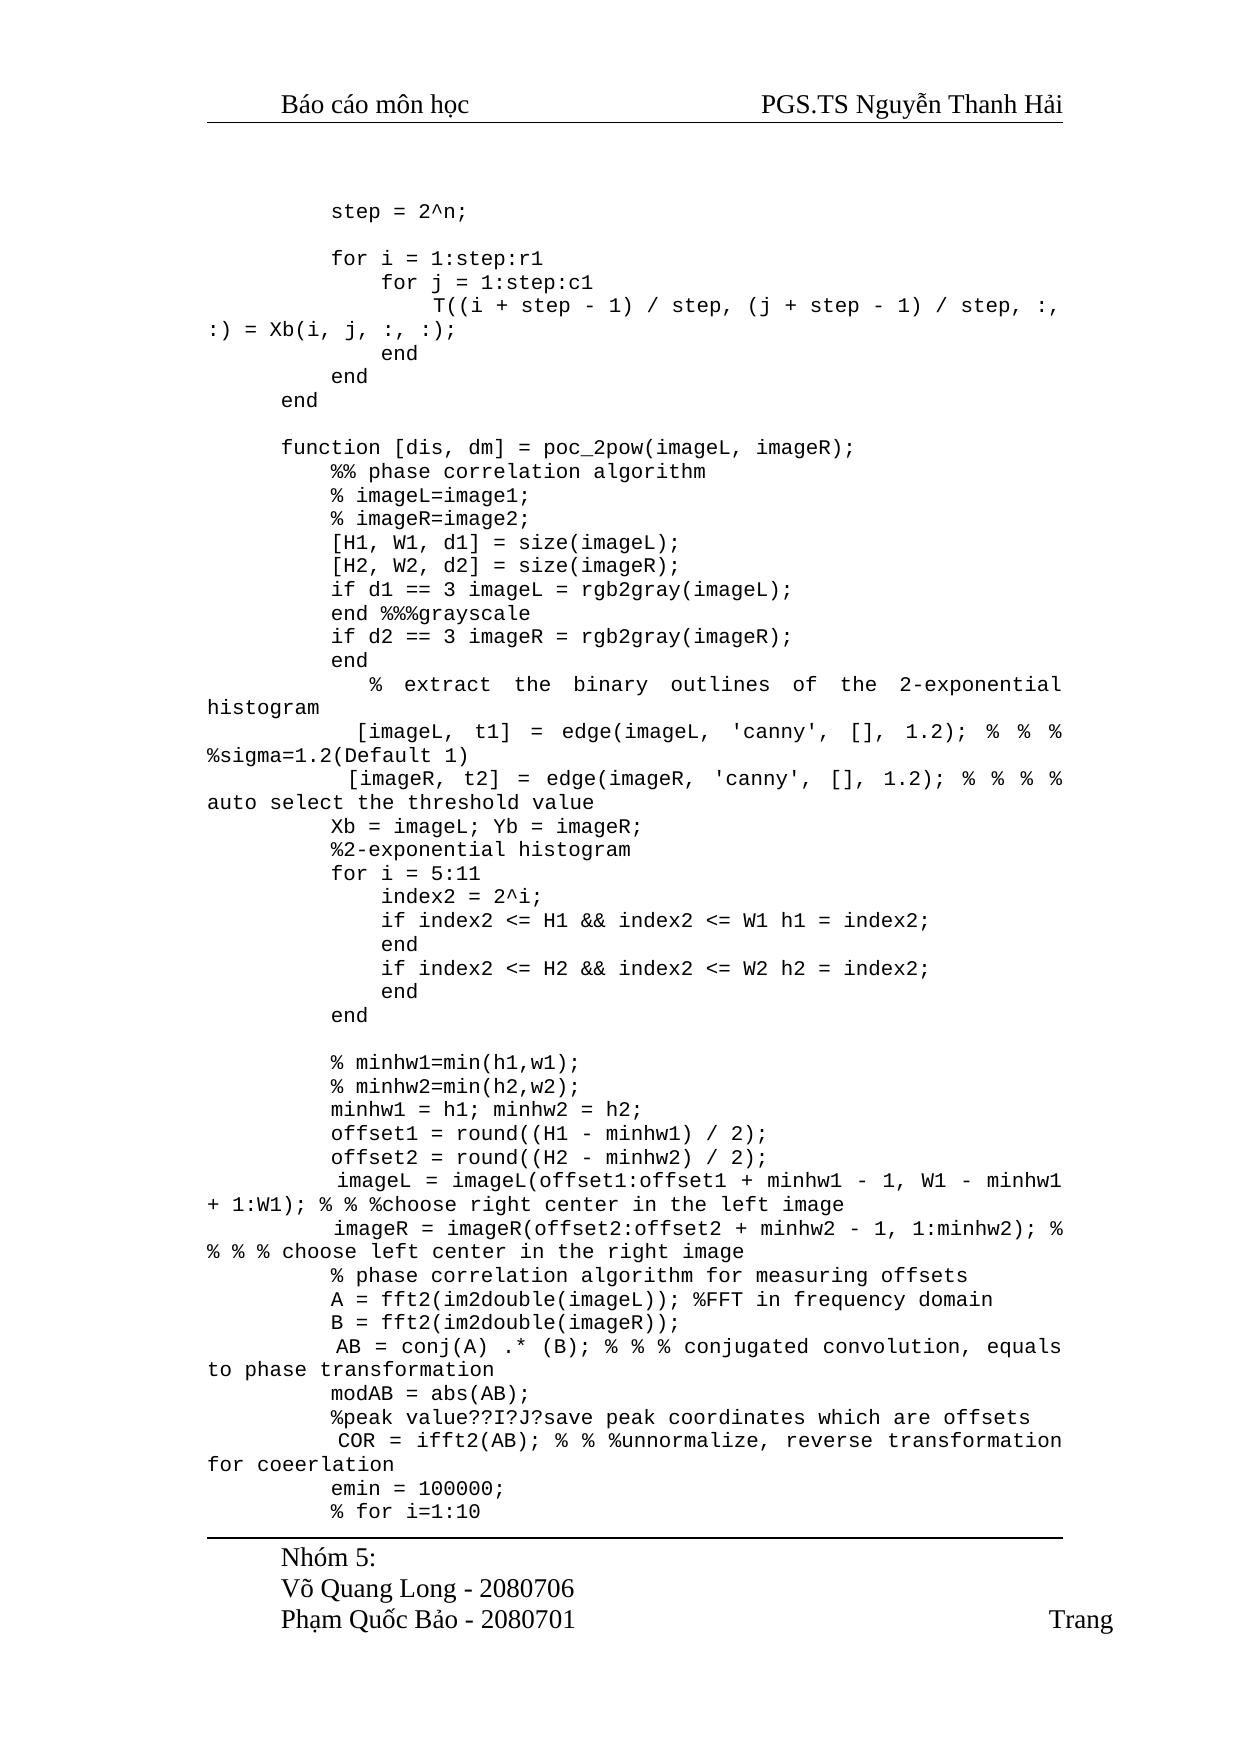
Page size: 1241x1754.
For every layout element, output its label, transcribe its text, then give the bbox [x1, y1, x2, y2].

text for j = 1:step:c1 [207, 272, 1063, 295]
text end [207, 934, 1063, 957]
text % imageL=image1; [207, 484, 1063, 508]
text if index2 <= H2 && index2 <= W2 h2 = index2; [207, 957, 1063, 981]
text [H1, W1, d1] = size(imageL); [207, 532, 1063, 556]
text imageR = imageR(offset2:offset2 + minhw2 - 1, 1:minhw2); % % % % choose left center in the right image [207, 1218, 1063, 1265]
text for i = 1:step:r1 [207, 248, 1063, 272]
text emin = 100000; [207, 1478, 1063, 1501]
text step = 2^n; [207, 201, 1063, 224]
text % minhw1=min(h1,w1); [207, 1052, 1063, 1076]
text AB = conj(A) .* (B); % % % conjugated convolution, equals to phase transformation [207, 1336, 1063, 1383]
text modAB = abs(AB); [207, 1383, 1063, 1407]
text if d2 == 3 imageR = rgb2gray(imageR); [207, 626, 1063, 650]
text [imageR, t2] = edge(imageR, 'canny', [], 1.2); % % % % auto select the threshold value [207, 768, 1063, 816]
text offset2 = round((H2 - minhw2) / 2); [207, 1147, 1063, 1170]
text %2-exponential histogram [207, 839, 1063, 863]
text if index2 <= H1 && index2 <= W1 h1 = index2; [207, 910, 1063, 934]
text % for i=1:10 [207, 1501, 1063, 1525]
text index2 = 2^i; [207, 887, 1063, 910]
text % extract the binary outlines of the 2-exponential histogram [207, 674, 1063, 721]
text end [207, 366, 1063, 390]
text [H2, W2, d2] = size(imageR); [207, 556, 1063, 579]
text % phase correlation algorithm for measuring offsets [207, 1265, 1063, 1288]
text offset1 = round((H1 - minhw1) / 2); [207, 1123, 1063, 1147]
text B = fft2(im2double(imageR)); [207, 1312, 1063, 1336]
text A = fft2(im2double(imageL)); %FFT in frequency domain [207, 1288, 1063, 1312]
text % imageR=image2; [207, 508, 1063, 532]
text end [207, 981, 1063, 1005]
text Xb = imageL; Yb = imageR; [207, 816, 1063, 839]
text %% phase correlation algorithm [207, 461, 1063, 484]
text T((i + step - 1) / step, (j + step - 1) / step, :, :) = Xb(i, j, :, :); [207, 295, 1063, 343]
text end [207, 650, 1063, 674]
text [imageL, t1] = edge(imageL, 'canny', [], 1.2); % % % %sigma=1.2(Default 1) [207, 721, 1063, 768]
text % minhw2=min(h2,w2); [207, 1076, 1063, 1099]
text if d1 == 3 imageL = rgb2gray(imageL); [207, 579, 1063, 603]
text minhw1 = h1; minhw2 = h2; [207, 1099, 1063, 1123]
text for i = 5:11 [207, 863, 1063, 887]
text imageL = imageL(offset1:offset1 + minhw1 - 1, W1 - minhw1 + 1:W1); % % %choose right center in the left image [207, 1170, 1063, 1218]
text end %%%grayscale [207, 603, 1063, 626]
text %peak value??I?J?save peak coordinates which are offsets [207, 1407, 1063, 1430]
text end [207, 1005, 1063, 1028]
text COR = ifft2(AB); % % %unnormalize, reverse transformation for coeerlation [207, 1430, 1063, 1478]
text end [207, 390, 1063, 414]
text end [207, 343, 1063, 366]
text function [dis, dm] = poc_2pow(imageL, imageR); [207, 437, 1063, 461]
